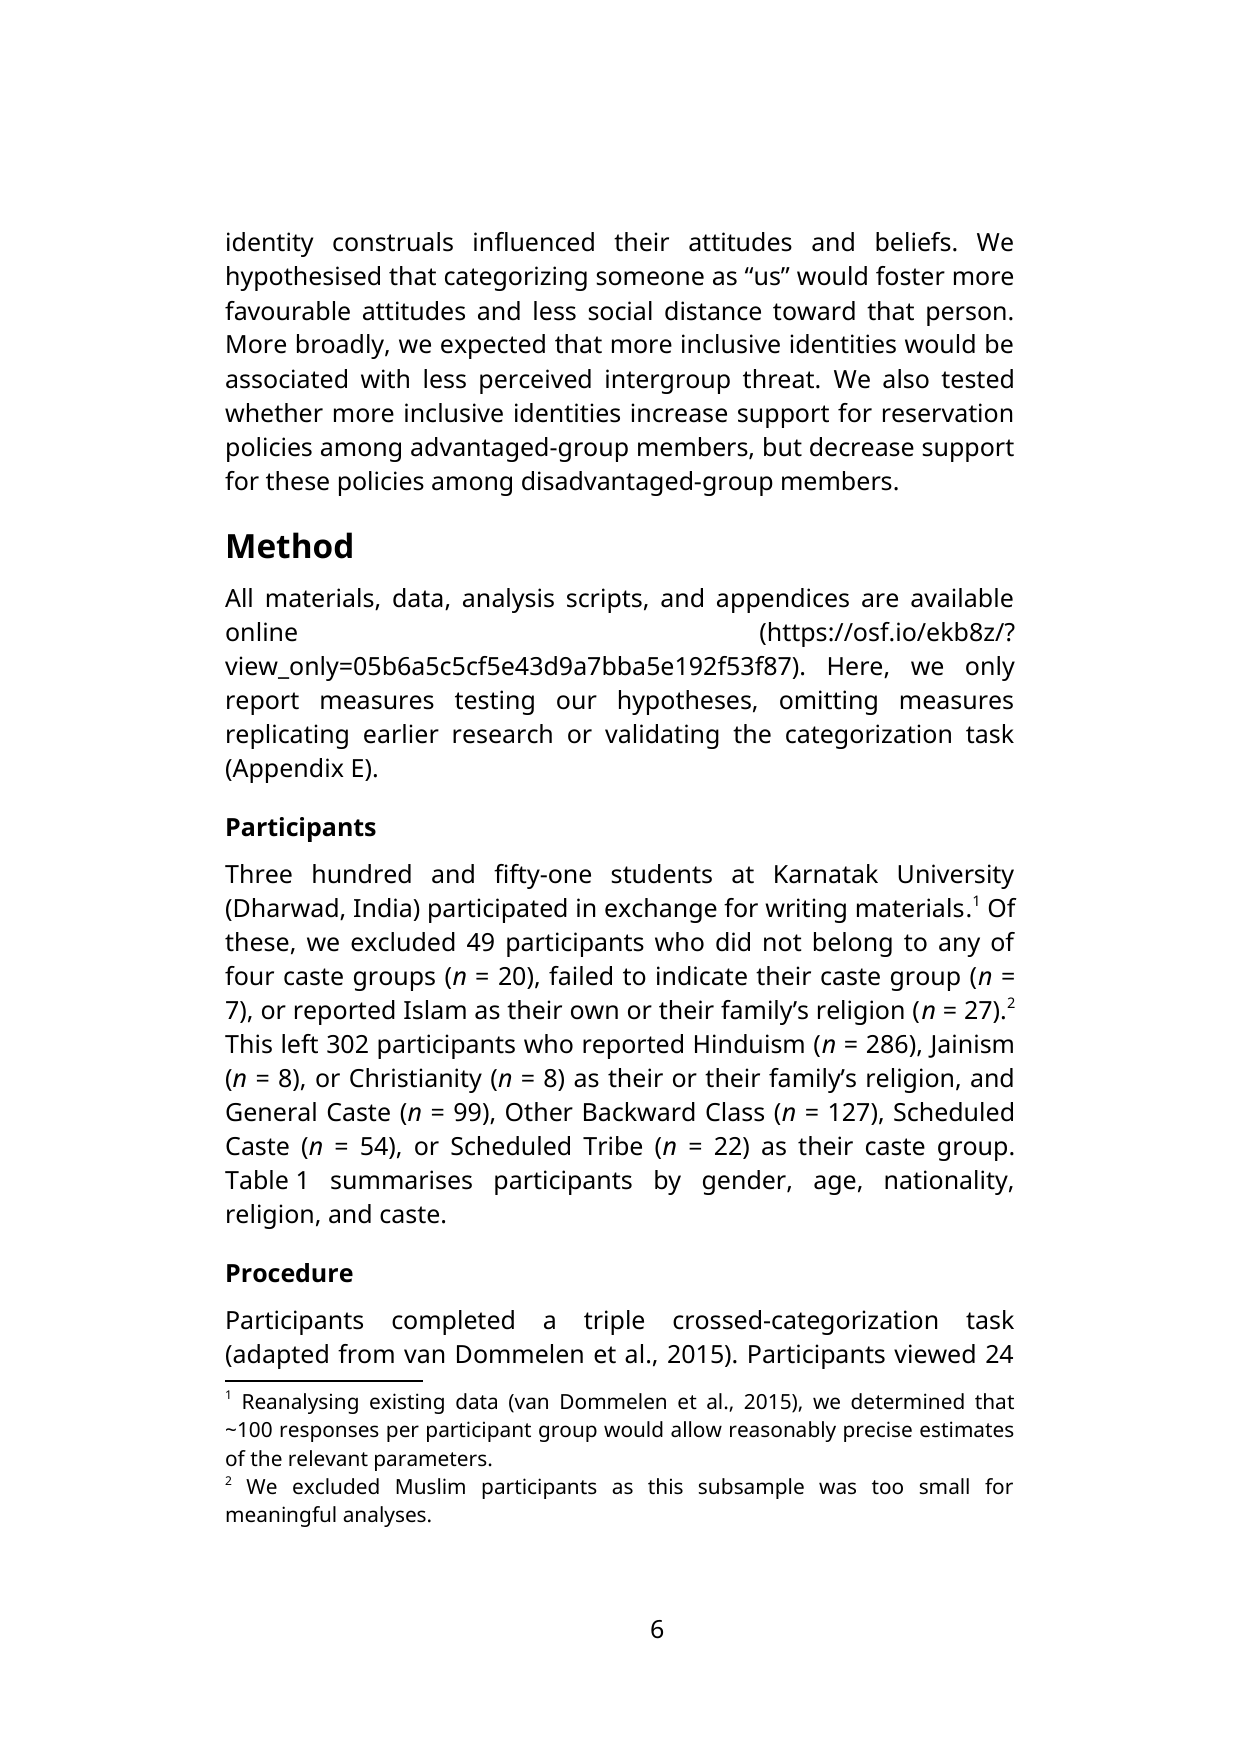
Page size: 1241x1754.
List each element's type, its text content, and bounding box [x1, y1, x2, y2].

subtitle Procedure [225, 1256, 1015, 1290]
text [225, 1303, 1015, 1371]
text Three hundred and fifty-one students at Karnatak University (Dharwad, India) participated in exchange for writing materials. Of these, we excluded 49 participants who did not belong to any of four caste groups (n = 20), failed to indicate their caste group (n = 7), or reported Islam as their own or their family’s religion (n = 27). This left 302 participants who reported Hinduism (n = 286), Jainism (n = 8), or Christianity (n = 8) as their or their family’s religion, and General Caste (n = 99), Other Backward Class (n = 127), Scheduled Caste (n = 54), or Scheduled Tribe (n = 22) as their caste group. Table 1 summarises participants by gender, age, nationality, religion, and caste. [225, 856, 1015, 1231]
subtitle Participants [225, 810, 1015, 844]
subtitle Method [225, 522, 1015, 568]
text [225, 225, 1015, 497]
text All materials, data, analysis scripts, and appendices are available online (https://osf.io/ekb8z/?view_only=05b6a5c5cf5e43d9a7bba5e192f53f87). Here, we only report measures testing our hypotheses, omitting measures replicating earlier research or validating the categorization task (Appendix E). [225, 580, 1015, 785]
